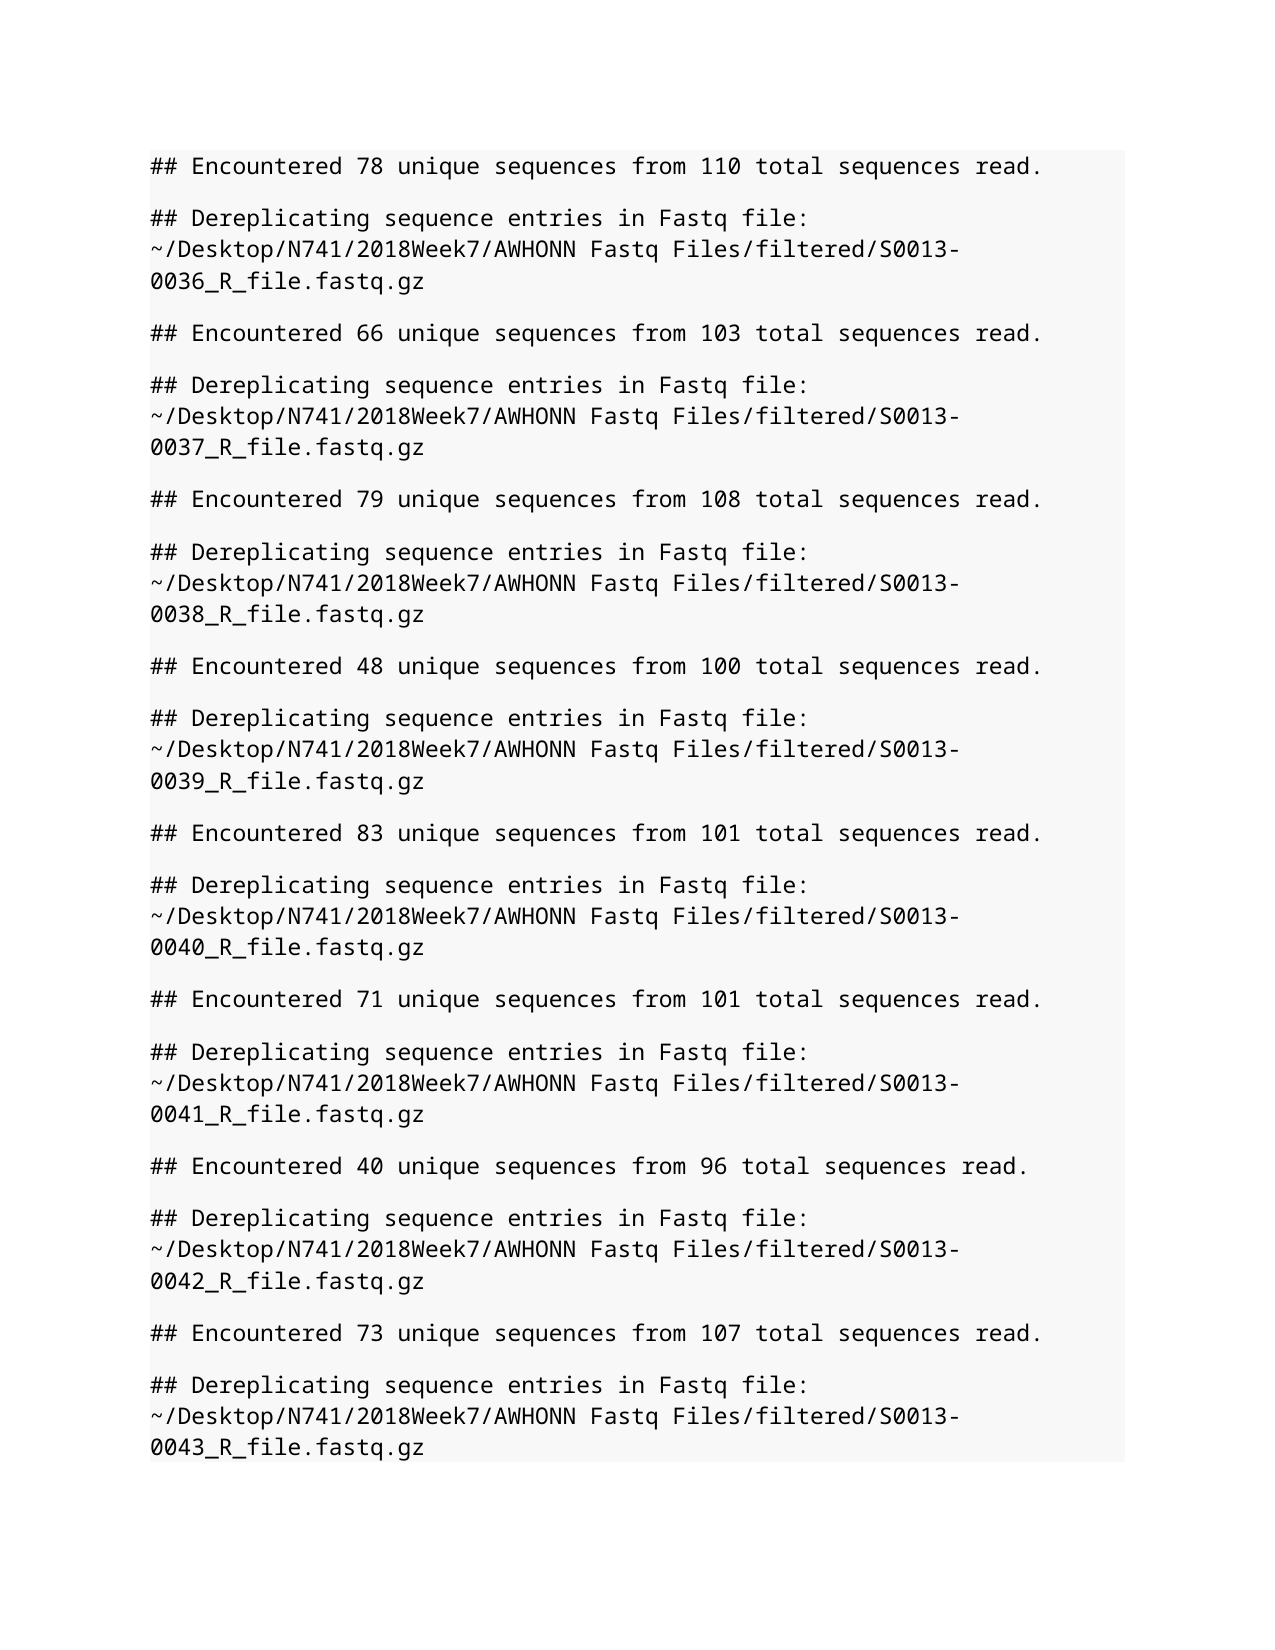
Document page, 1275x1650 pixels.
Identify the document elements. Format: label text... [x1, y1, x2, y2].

text ## Encountered 48 unique sequences from 100 total sequences read. [150, 650, 1125, 681]
text ## Dereplicating sequence entries in Fastq file: ~/Desktop/N741/2018Week7/AWHONN Fastq Files/filtered/S0013-0037_R_file.fastq.gz [150, 369, 1125, 462]
text ## Dereplicating sequence entries in Fastq file: ~/Desktop/N741/2018Week7/AWHONN Fastq Files/filtered/S0013-0039_R_file.fastq.gz [150, 702, 1125, 796]
text ## Encountered 83 unique sequences from 101 total sequences read. [150, 817, 1125, 848]
text ## Dereplicating sequence entries in Fastq file: ~/Desktop/N741/2018Week7/AWHONN Fastq Files/filtered/S0013-0038_R_file.fastq.gz [150, 535, 1125, 629]
text ## Encountered 78 unique sequences from 110 total sequences read. [150, 150, 1125, 181]
text ## Encountered 40 unique sequences from 96 total sequences read. [150, 1150, 1125, 1181]
text ## Dereplicating sequence entries in Fastq file: ~/Desktop/N741/2018Week7/AWHONN Fastq Files/filtered/S0013-0041_R_file.fastq.gz [150, 1035, 1125, 1129]
text ## Dereplicating sequence entries in Fastq file: ~/Desktop/N741/2018Week7/AWHONN Fastq Files/filtered/S0013-0036_R_file.fastq.gz [150, 202, 1125, 296]
text ## Dereplicating sequence entries in Fastq file: ~/Desktop/N741/2018Week7/AWHONN Fastq Files/filtered/S0013-0042_R_file.fastq.gz [150, 1202, 1125, 1296]
text ## Encountered 66 unique sequences from 103 total sequences read. [150, 317, 1125, 348]
text ## Encountered 79 unique sequences from 108 total sequences read. [150, 483, 1125, 514]
text ## Encountered 71 unique sequences from 101 total sequences read. [150, 983, 1125, 1014]
text ## Dereplicating sequence entries in Fastq file: ~/Desktop/N741/2018Week7/AWHONN Fastq Files/filtered/S0013-0040_R_file.fastq.gz [150, 869, 1125, 962]
text ## Dereplicating sequence entries in Fastq file: ~/Desktop/N741/2018Week7/AWHONN Fastq Files/filtered/S0013-0043_R_file.fastq.gz [150, 1369, 1125, 1462]
text ## Encountered 73 unique sequences from 107 total sequences read. [150, 1317, 1125, 1348]
